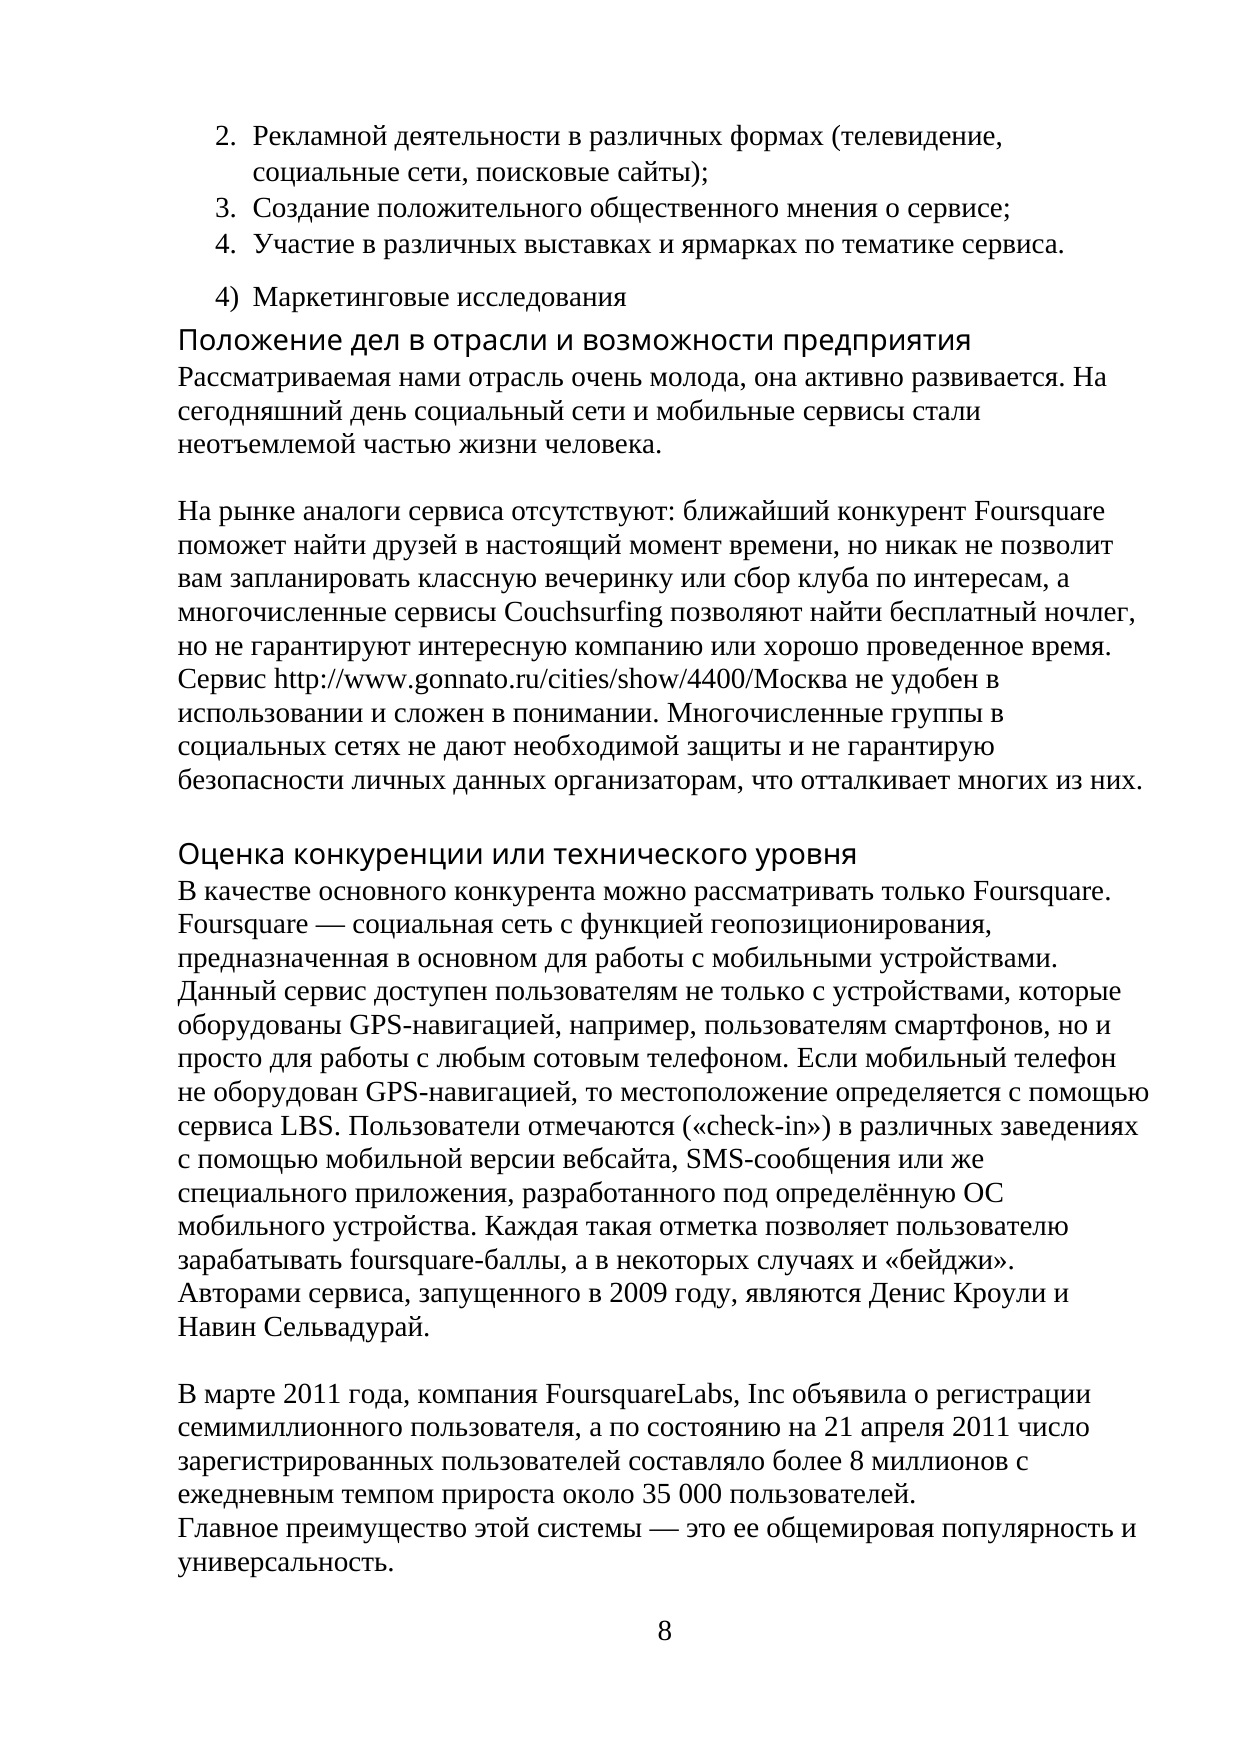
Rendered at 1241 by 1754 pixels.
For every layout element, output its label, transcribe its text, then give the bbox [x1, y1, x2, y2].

text Рассматриваемая нами отрасль очень молода, она активно развивается. На сегодняшний день социальный сети и мобильные сервисы стали неотъемлемой частью жизни человека. [177, 359, 1152, 460]
subtitle Маркетинговые исследования [215, 279, 1152, 313]
text В качестве основного конкурента можно рассматривать только Foursquare. Foursquare — социальная сеть с функцией геопозиционирования, предназначенная в основном для работы с мобильными устройствами. Данный сервис доступен пользователям не только с устройствами, которые оборудованы GPS-навигацией, например, пользователям смартфонов, но и просто для работы с любым сотовым телефоном. Если мобильный телефон не оборудован GPS-навигацией, то местоположение определяется с помощью сервиса LBS. Пользователи отмечаются («check-in») в различных заведениях с помощью мобильной версии вебсайта, SMS-сообщения или же специального приложения, разработанного под определённую ОС мобильного устройства. Каждая такая отметка позволяет пользователю зарабатывать foursquare-баллы, а в некоторых случаях и «бейджи». [177, 873, 1152, 1275]
text Главное преимущество этой системы — это ее общемировая популярность и универсальность. [177, 1510, 1152, 1577]
subtitle Положение дел в отрасли и возможности предприятия [177, 320, 1152, 359]
list Рекламной деятельности в различных формах (телевидение, социальные сети, поисковые сайты); [215, 118, 1152, 188]
list Участие в различных выставках и ярмарках по тематике сервиса. [215, 227, 1152, 260]
text На рынке аналоги сервиса отсутствуют: ближайший конкурент Foursquare поможет найти друзей в настоящий момент времени, но никак не позволит вам запланировать классную вечеринку или сбор клуба по интересам, а многочисленные сервисы Couchsurfing позволяют найти бесплатный ночлег, но не гарантируют интересную компанию или хорошо проведенное время. Сервис http://www.gonnato.ru/cities/show/4400/Москва не удобен в использовании и сложен в понимании. Многочисленные группы в социальных сетях не дают необходимой защиты и не гарантирую безопасности личных данных организаторам, что отталкивает многих из них. [177, 493, 1152, 795]
text В марте 2011 года, компания FoursquareLabs, Inc объявила о регистрации семимиллионного пользователя, а по состоянию на 21 апреля 2011 число зарегистрированных пользователей составляло более 8 миллионов с ежедневным темпом прироста около 35 000 пользователей. [177, 1376, 1152, 1510]
text Авторами сервиса, запущенного в 2009 году, являются Денис Кроули и Навин Сельвадурай. [177, 1275, 1152, 1342]
list Создание положительного общественного мнения о сервисе; [215, 190, 1152, 224]
subtitle Оценка конкуренции или технического уровня [177, 833, 1152, 873]
